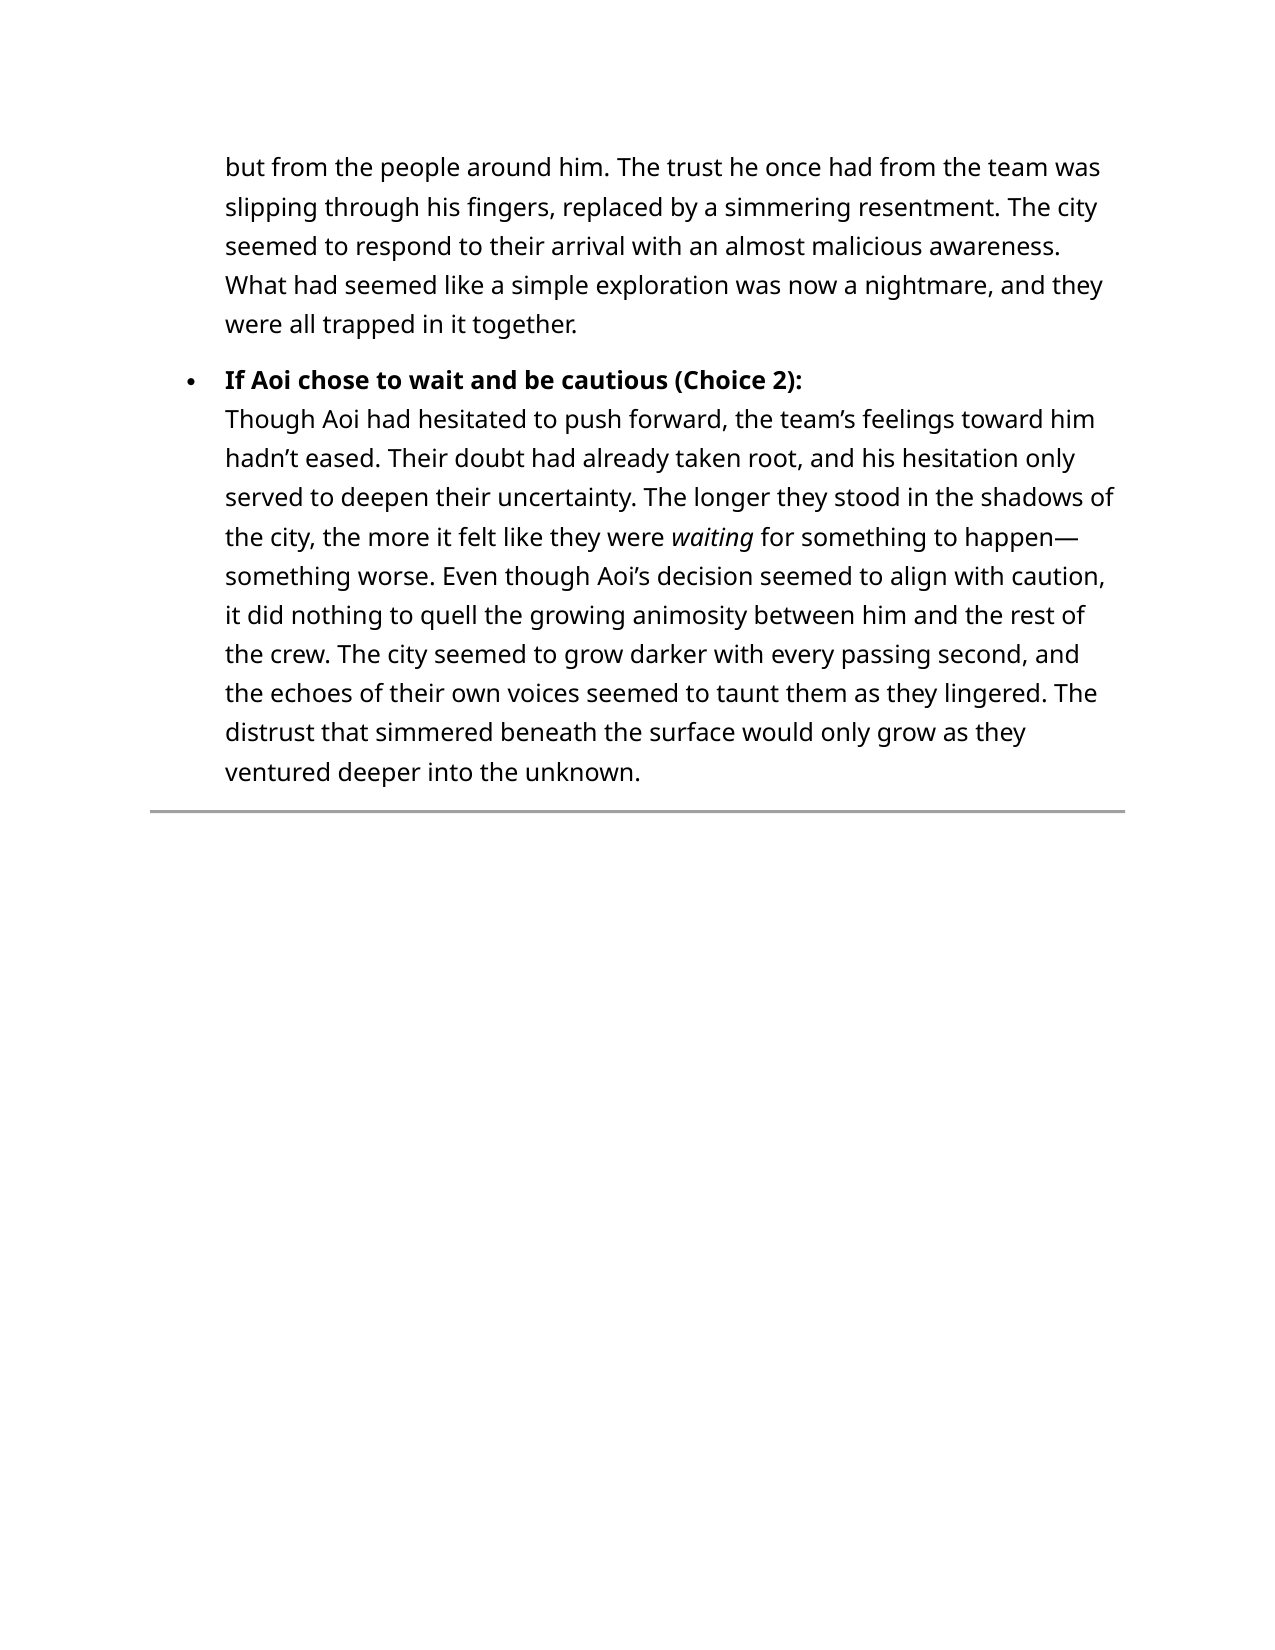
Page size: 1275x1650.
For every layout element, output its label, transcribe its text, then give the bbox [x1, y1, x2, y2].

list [187, 150, 1125, 341]
list If Aoi chose to wait and be cautious (Choice 2): Though Aoi had hesitated to push forward, the team’s feelings toward him hadn’t eased. Their doubt had already taken root, and his hesitation only served to deepen their uncertainty. The longer they stood in the shadows of the city, the more it felt like they were waiting for something to happen—something worse. Even though Aoi’s decision seemed to align with caution, it did nothing to quell the growing animosity between him and the rest of the crew. The city seemed to grow darker with every passing second, and the echoes of their own voices seemed to taunt them as they lingered. The distrust that simmered beneath the surface would only grow as they ventured deeper into the unknown. [187, 362, 1125, 788]
